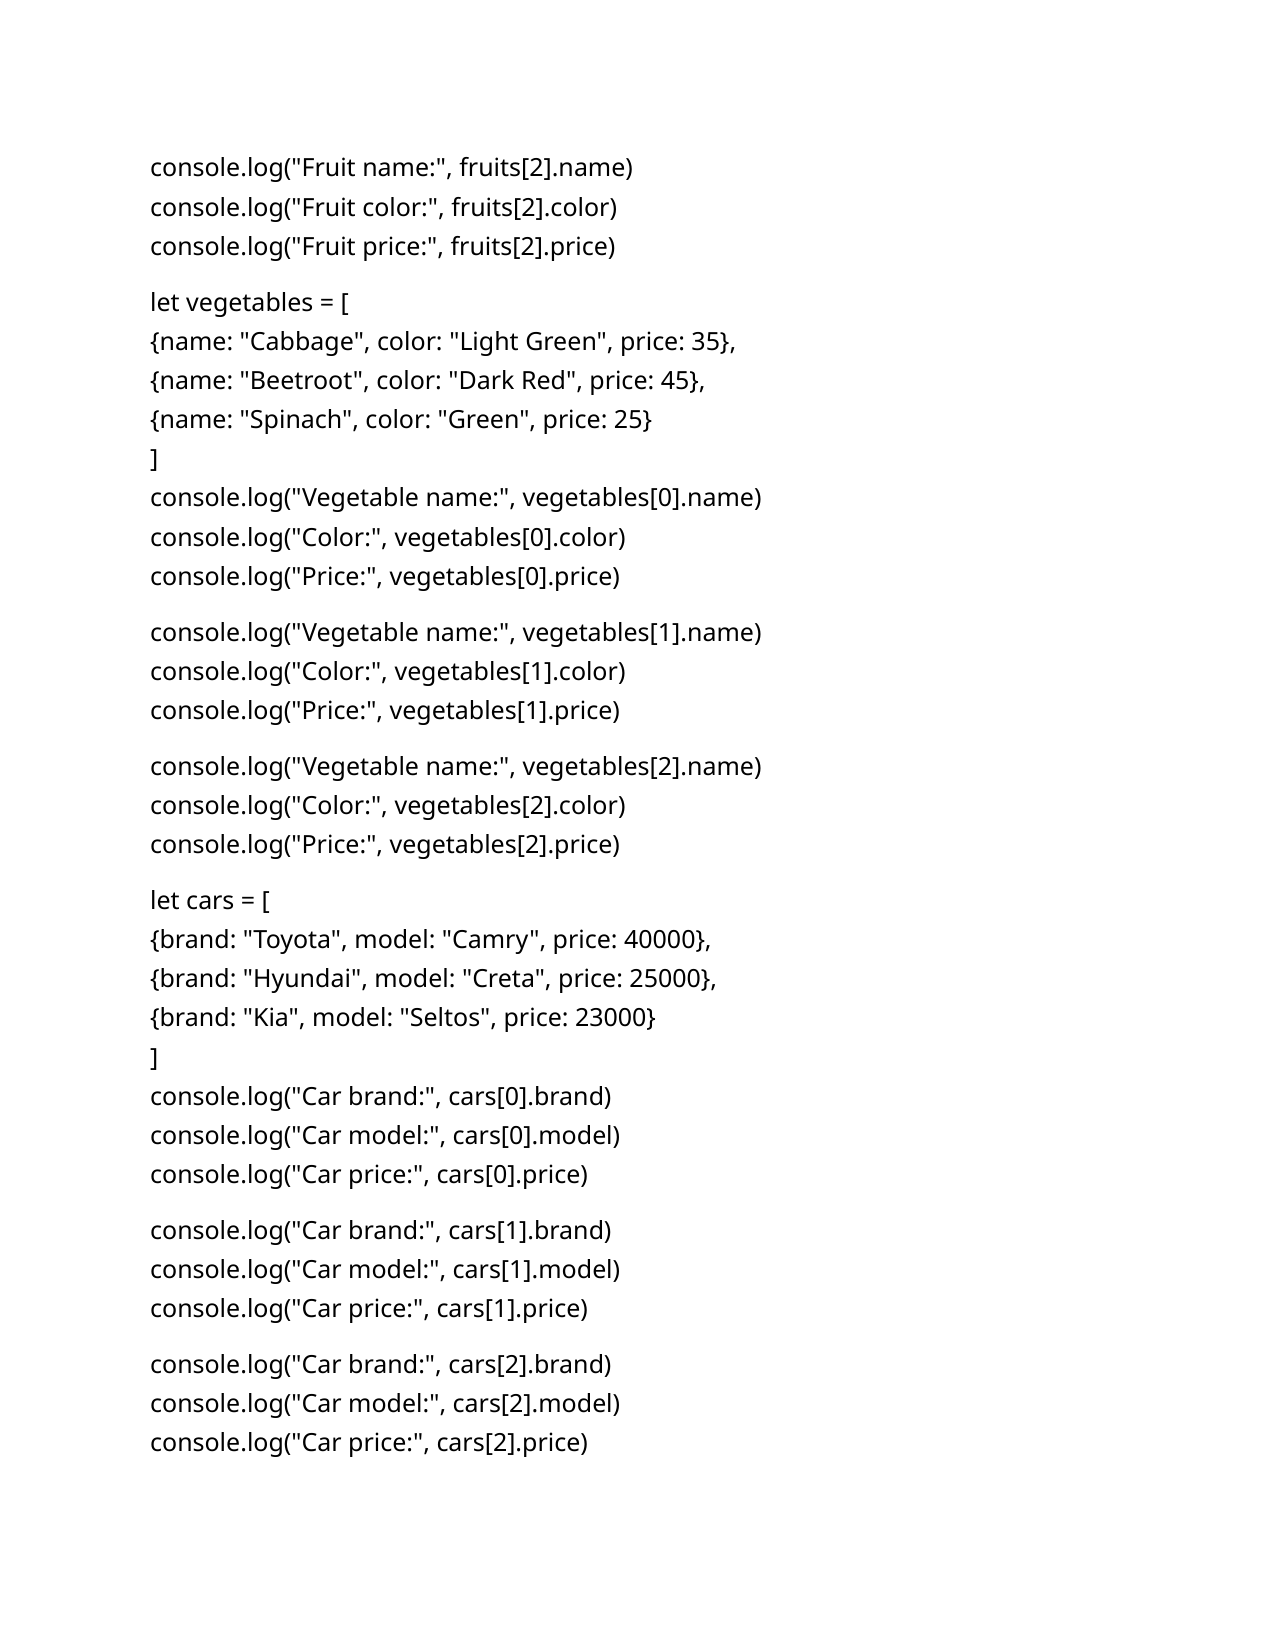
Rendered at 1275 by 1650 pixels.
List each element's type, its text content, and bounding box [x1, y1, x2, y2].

text console.log("Car brand:", cars[1].brand) console.log("Car model:", cars[1].model) console.log("Car price:", cars[1].price) [150, 1212, 1125, 1325]
text console.log("Vegetable name:", vegetables[2].name) console.log("Color:", vegetables[2].color) console.log("Price:", vegetables[2].price) [150, 748, 1125, 861]
text let vegetables = [ {name: "Cabbage", color: "Light Green", price: 35}, {name: "Beetroot", color: "Dark Red", price: 45}, {name: "Spinach", color: "Green", price: 25} ] console.log("Vegetable name:", vegetables[0].name) console.log("Color:", vegetables[0].color) console.log("Price:", vegetables[0].price) [150, 284, 1125, 592]
text console.log("Vegetable name:", vegetables[1].name) console.log("Color:", vegetables[1].color) console.log("Price:", vegetables[1].price) [150, 614, 1125, 727]
text let cars = [ {brand: "Toyota", model: "Camry", price: 40000}, {brand: "Hyundai", model: "Creta", price: 25000}, {brand: "Kia", model: "Seltos", price: 23000} ] console.log("Car brand:", cars[0].brand) console.log("Car model:", cars[0].model) console.log("Car price:", cars[0].price) [150, 882, 1125, 1191]
text console.log("Fruit name:", fruits[2].name) console.log("Fruit color:", fruits[2].color) console.log("Fruit price:", fruits[2].price) [150, 150, 1125, 262]
text console.log("Car brand:", cars[2].brand) console.log("Car model:", cars[2].model) console.log("Car price:", cars[2].price) [150, 1347, 1125, 1459]
